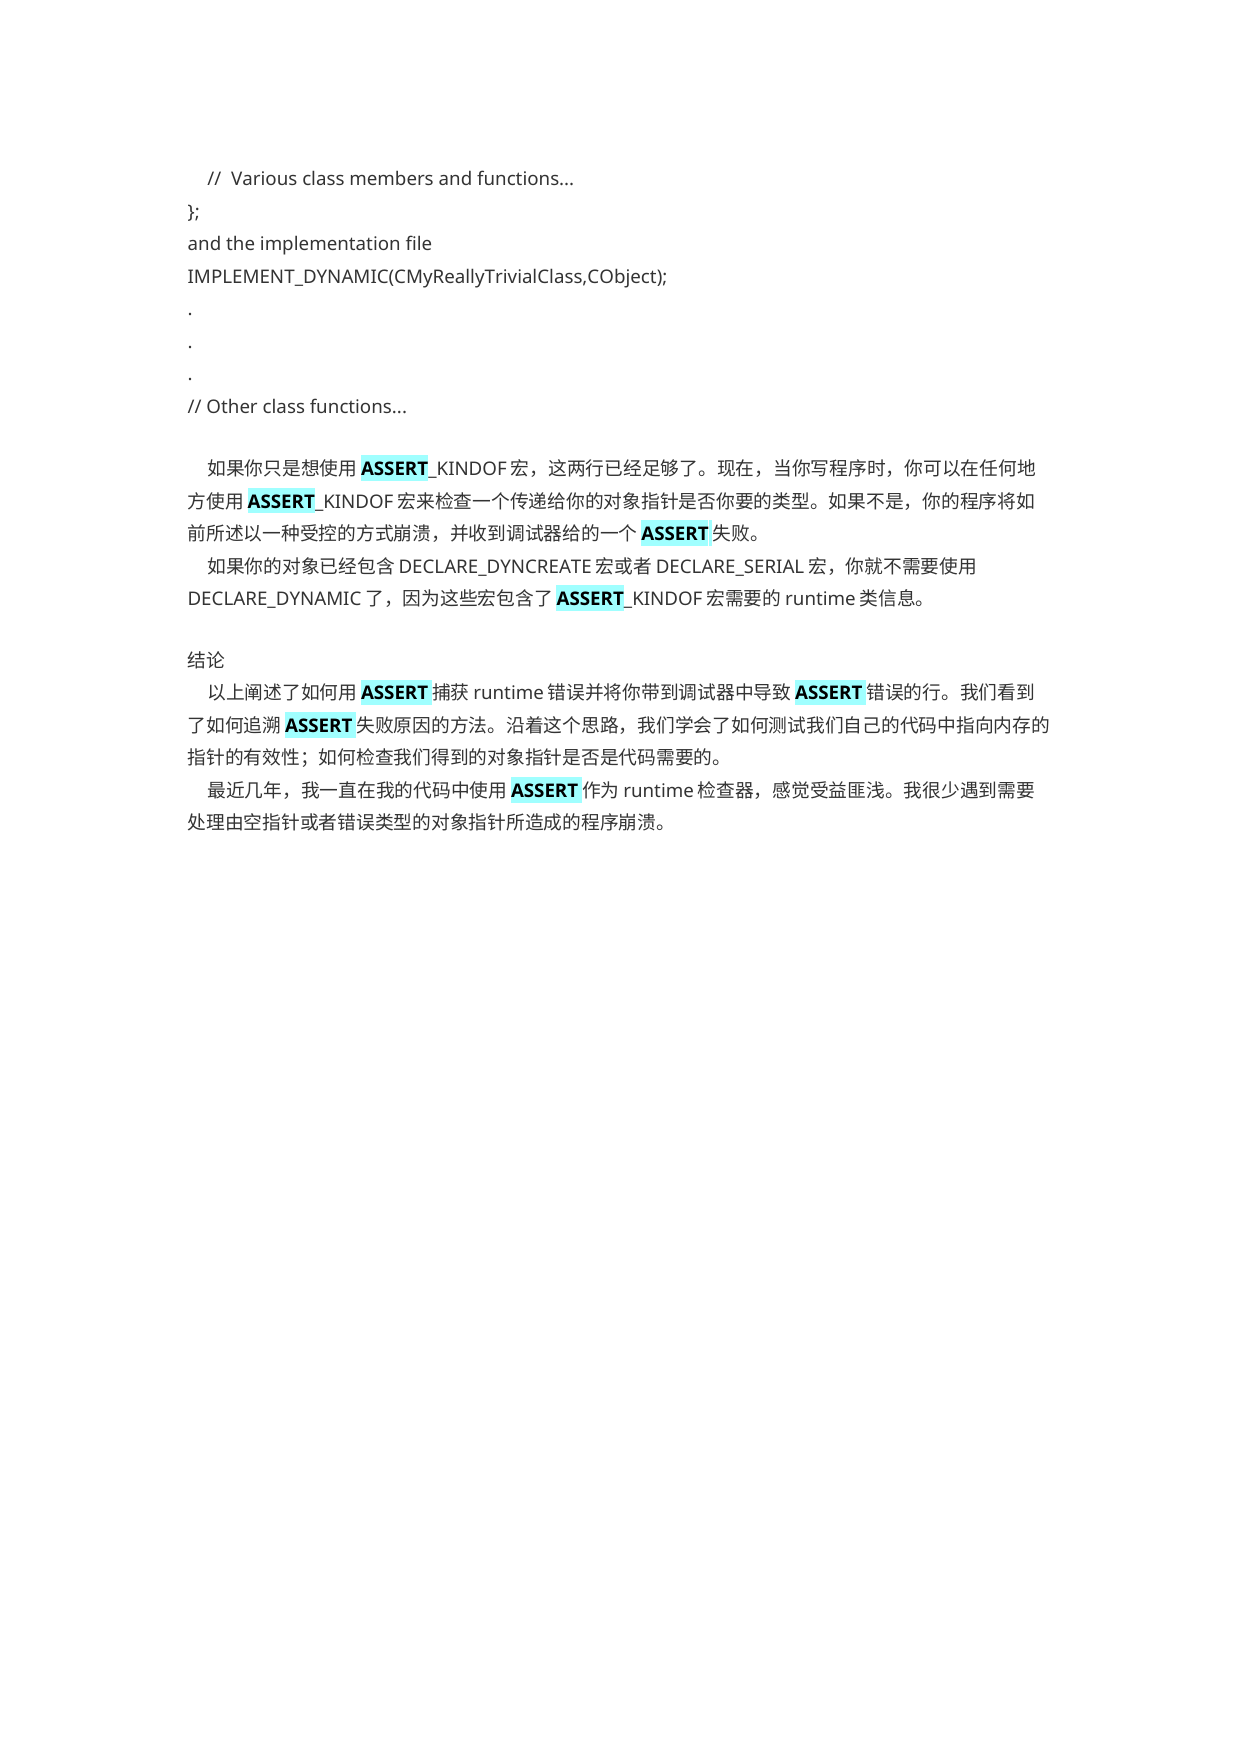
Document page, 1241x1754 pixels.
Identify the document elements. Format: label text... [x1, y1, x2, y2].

text // Various class members and functions... }; and the implementation file IMPLEMENT_DYNAMIC(CMyReallyTrivialClass,CObject); . . . // Other class functions... [187, 162, 1053, 422]
text 如果你只是想使用ASSERT_KINDOF宏，这两行已经足够了。现在，当你写程序时，你可以在任何地方使用ASSERT_KINDOF宏来检查一个传递给你的对象指针是否你要的类型。如果不是，你的程序将如前所述以一种受控的方式崩溃，并收到调试器给的一个ASSERT失败。 如果你的对象已经包含DECLARE_DYNCREATE宏或者DECLARE_SERIAL宏，你就不需要使用DECLARE_DYNAMIC了，因为这些宏包含了ASSERT_KINDOF宏需要的runtime类信息。 [187, 451, 1053, 614]
text 结论 以上阐述了如何用ASSERT捕获runtime错误并将你带到调试器中导致ASSERT错误的行。我们看到了如何追溯ASSERT失败原因的方法。沿着这个思路，我们学会了如何测试我们自己的代码中指向内存的指针的有效性；如何检查我们得到的对象指针是否是代码需要的。 最近几年，我一直在我的代码中使用ASSERT作为runtime检查器，感觉受益匪浅。我很少遇到需要处理由空指针或者错误类型的对象指针所造成的程序崩溃。 [187, 643, 1053, 838]
